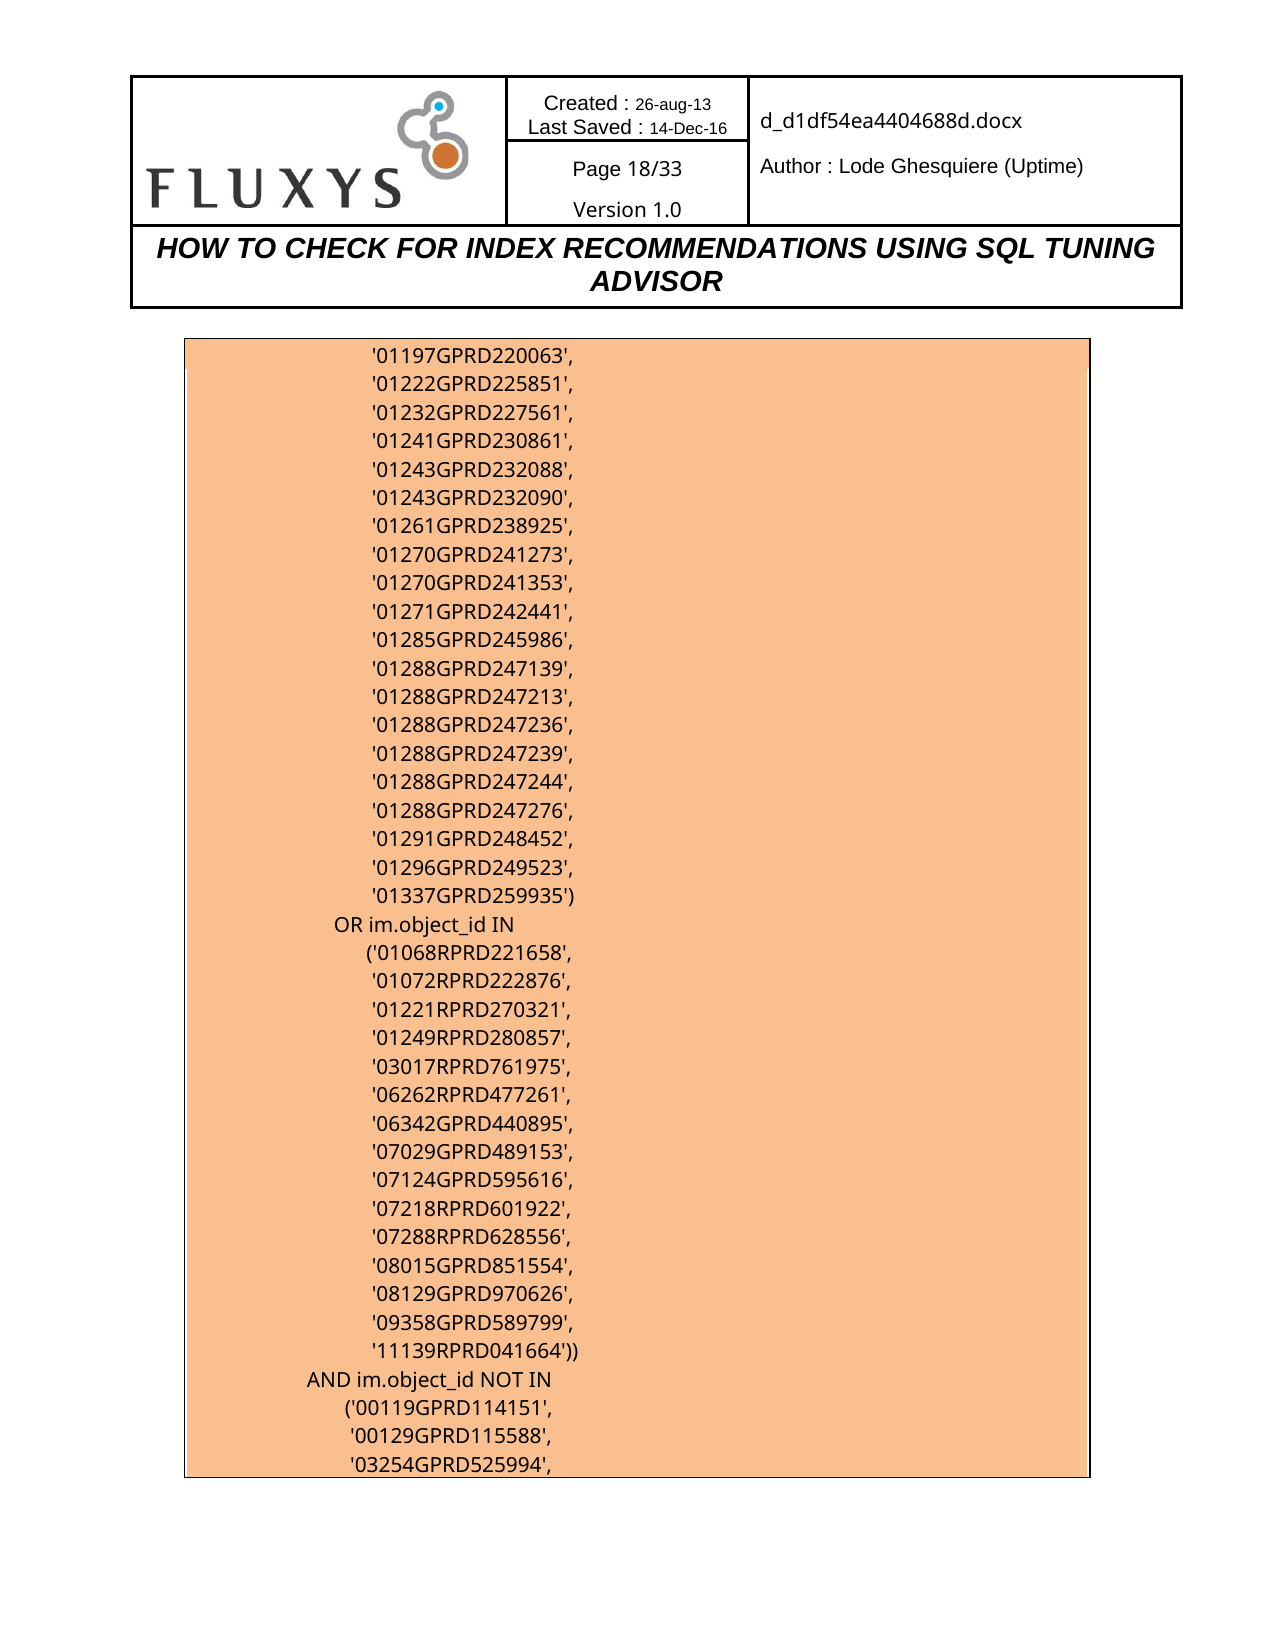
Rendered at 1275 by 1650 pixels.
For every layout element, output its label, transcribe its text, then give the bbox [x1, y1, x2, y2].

text '01241GPRD230861', [187, 426, 1087, 455]
text '01222GPRD225851', [187, 369, 1087, 398]
text '07288RPRD628556', [187, 1222, 1087, 1251]
text '01285GPRD245986', [187, 625, 1087, 654]
picture [146, 91, 469, 208]
text '06262RPRD477261', [187, 1080, 1087, 1109]
text '01221RPRD270321', [187, 995, 1087, 1023]
text '01337GPRD259935') [187, 881, 1087, 910]
text '03017RPRD761975', [187, 1052, 1087, 1080]
text '01072RPRD222876', [187, 967, 1087, 995]
text '01243GPRD232090', [187, 483, 1087, 512]
text '01232GPRD227561', [187, 398, 1087, 426]
text '03254GPRD525994', [187, 1450, 1087, 1477]
text ('01068RPRD221658', [187, 938, 1087, 967]
text '01249RPRD280857', [187, 1023, 1087, 1052]
text '01296GPRD249523', [187, 853, 1087, 881]
text '01197GPRD220063', [185, 339, 1089, 369]
text ('00119GPRD114151', [187, 1393, 1087, 1422]
text '07029GPRD489153', [187, 1137, 1087, 1166]
text '01288GPRD247239', [187, 739, 1087, 767]
text '06342GPRD440895', [187, 1109, 1087, 1137]
text '07218RPRD601922', [187, 1194, 1087, 1222]
text '08129GPRD970626', [187, 1279, 1087, 1308]
text '01291GPRD248452', [187, 824, 1087, 853]
text AND im.object_id NOT IN [187, 1365, 1087, 1393]
text '01270GPRD241273', [187, 540, 1087, 568]
text '01288GPRD247236', [187, 711, 1087, 739]
text OR im.object_id IN [187, 910, 1087, 938]
text '00129GPRD115588', [187, 1422, 1087, 1450]
text '01288GPRD247213', [187, 682, 1087, 711]
text '07124GPRD595616', [187, 1166, 1087, 1194]
text '01243GPRD232088', [187, 455, 1087, 483]
text '01271GPRD242441', [187, 597, 1087, 625]
text '08015GPRD851554', [187, 1251, 1087, 1279]
text '01261GPRD238925', [187, 512, 1087, 540]
text '11139RPRD041664')) [187, 1336, 1087, 1365]
text '01288GPRD247244', [187, 767, 1087, 796]
text '01288GPRD247139', [187, 654, 1087, 682]
text '01288GPRD247276', [187, 796, 1087, 824]
text '01270GPRD241353', [187, 568, 1087, 597]
text '09358GPRD589799', [187, 1308, 1087, 1336]
